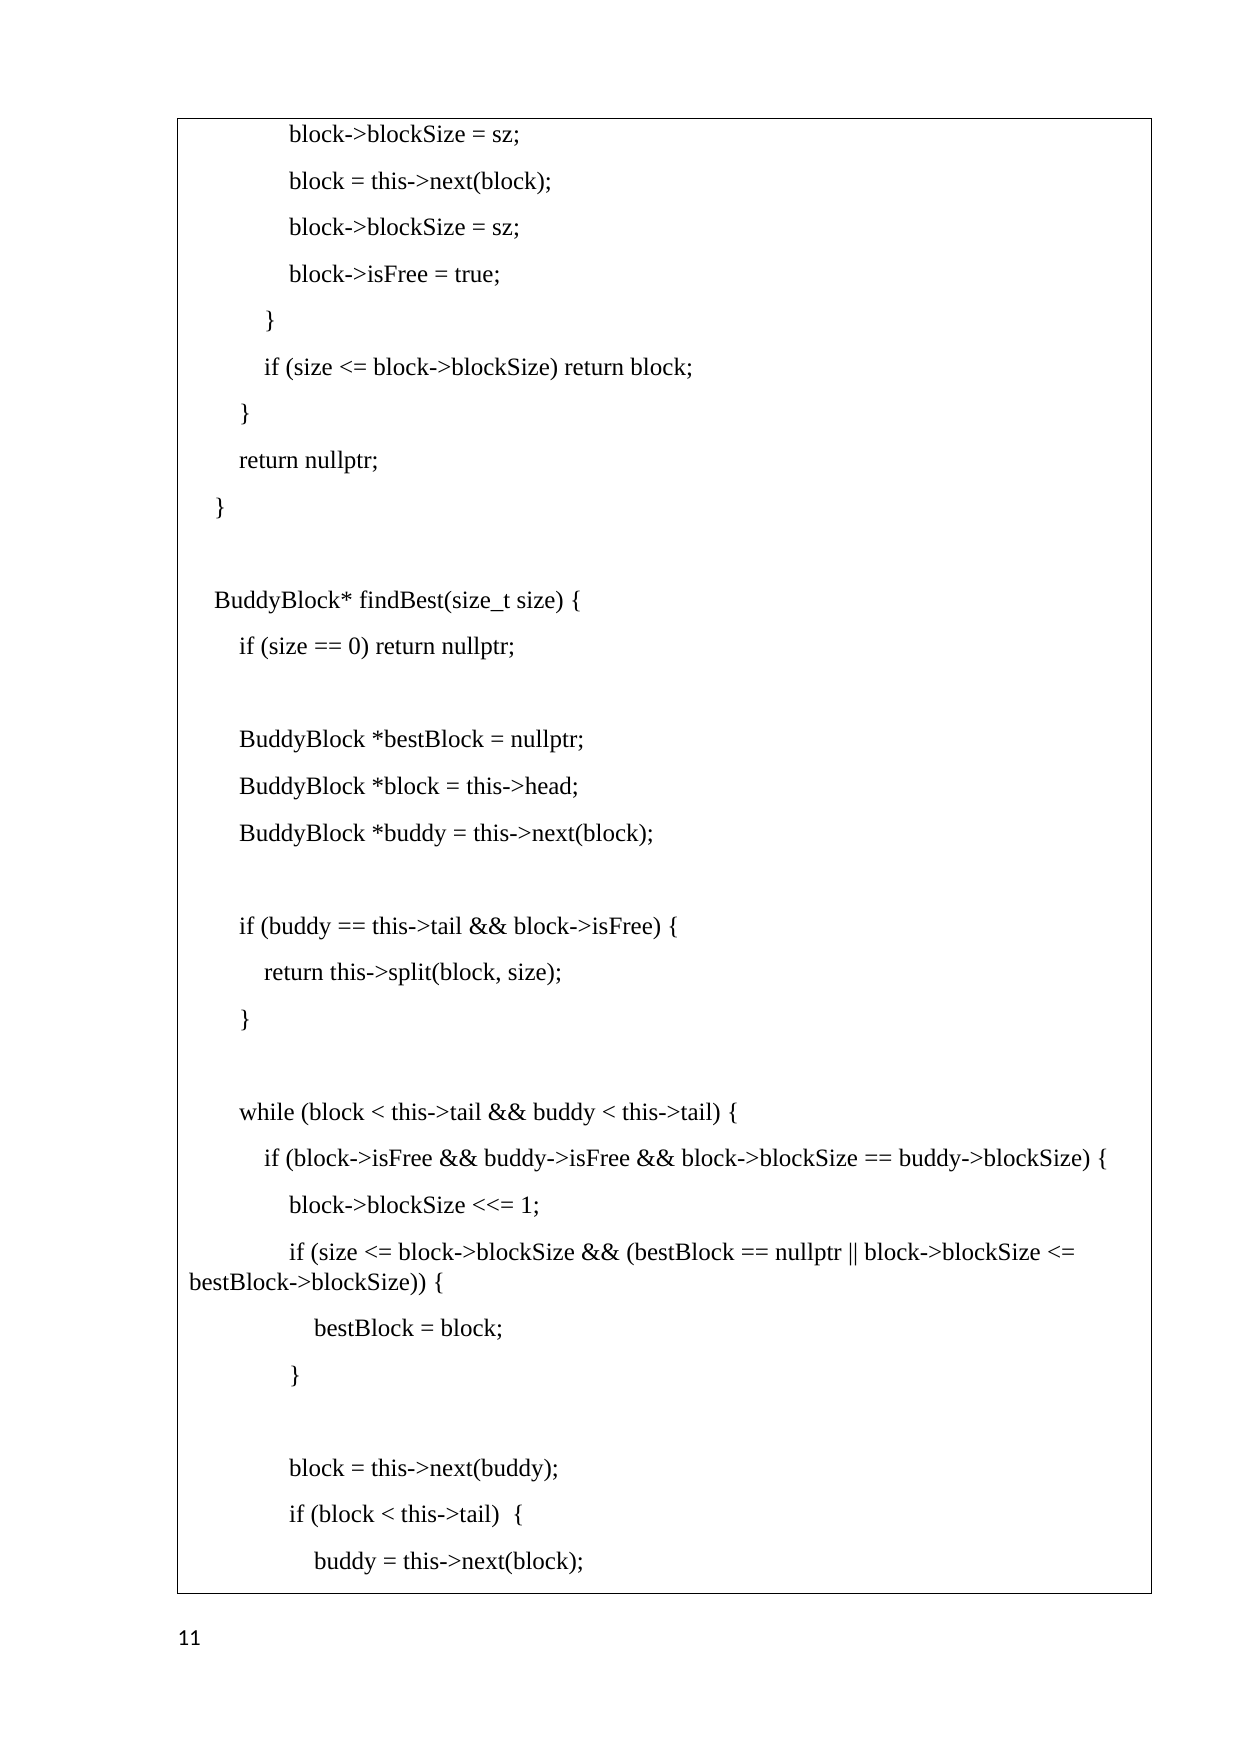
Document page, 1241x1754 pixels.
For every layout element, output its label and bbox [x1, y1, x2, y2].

table_header [178, 119, 1151, 1592]
